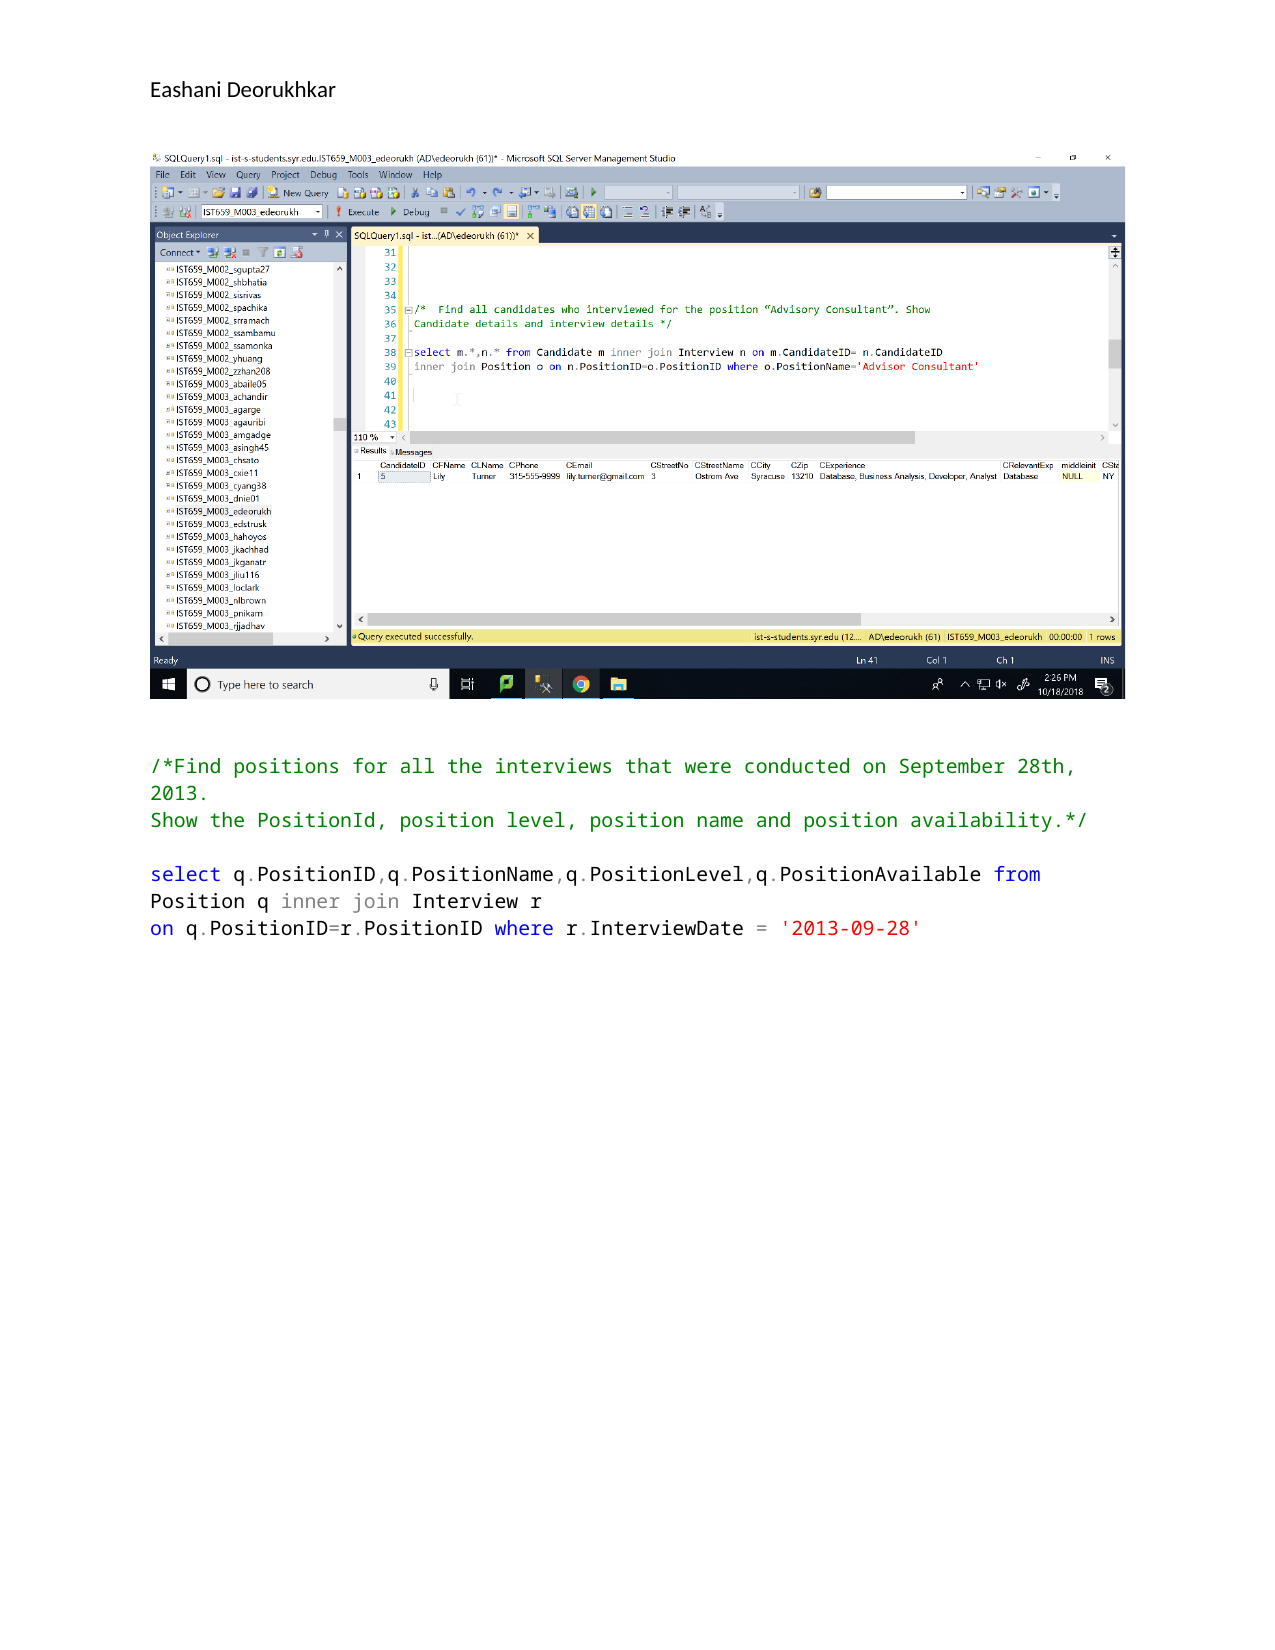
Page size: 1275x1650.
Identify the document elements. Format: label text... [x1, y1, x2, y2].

picture [150, 150, 1125, 699]
text on q.PositionID=r.PositionID where r.InterviewDate = '2013-09-28' [150, 914, 1125, 941]
text select q.PositionID,q.PositionName,q.PositionLevel,q.PositionAvailable from Position q inner join Interview r [150, 860, 1125, 914]
text /*Find positions for all the interviews that were conducted on September 28th, 2013. [150, 752, 1125, 806]
text Show the PositionId, position level, position name and position availability.*/ [150, 806, 1125, 833]
